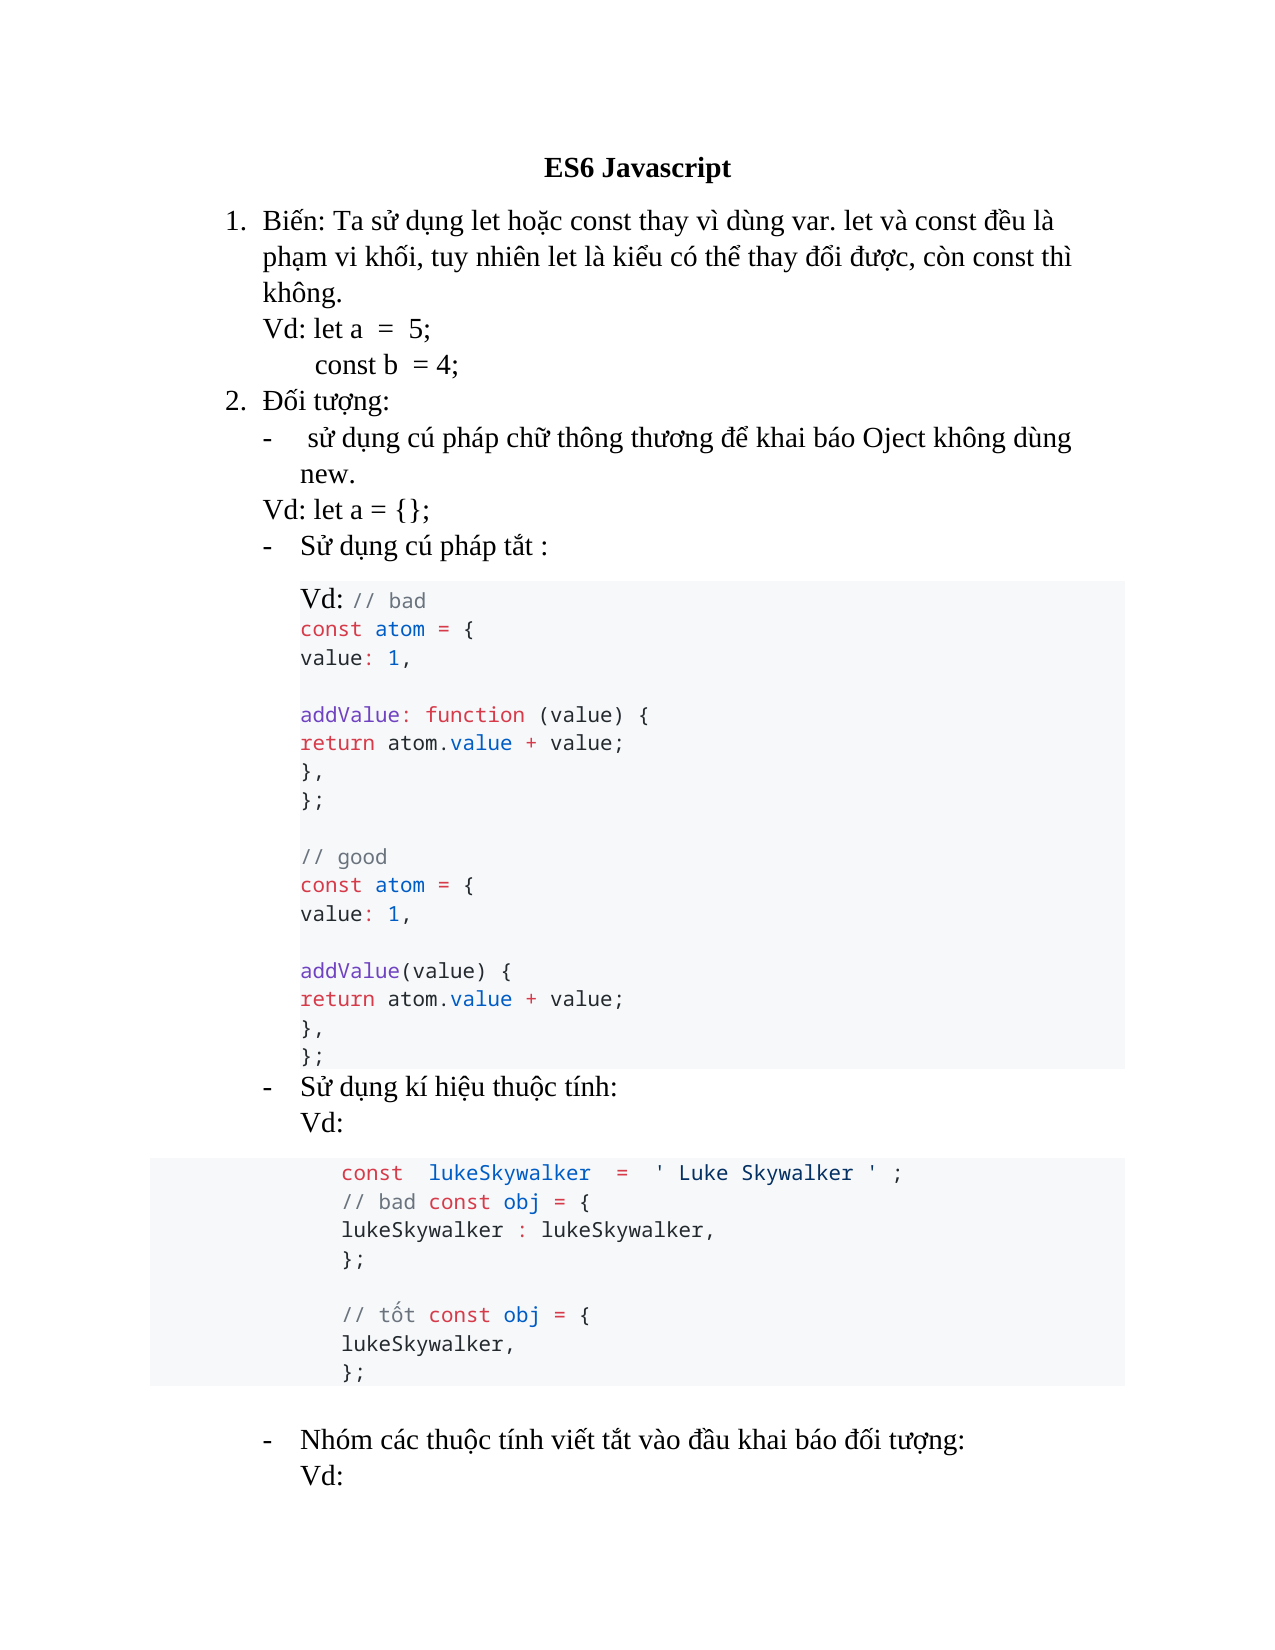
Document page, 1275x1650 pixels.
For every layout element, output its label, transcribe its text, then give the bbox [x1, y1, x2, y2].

list Vd: let a = 5; [262, 311, 1125, 345]
list Sử dụng cú pháp tắt : [262, 528, 1125, 562]
text return atom.value + value; [300, 728, 1125, 757]
text value: 1, [300, 643, 1125, 671]
text // good [300, 842, 1125, 870]
list Vd: [300, 1458, 1125, 1492]
text }; [300, 1041, 1125, 1069]
list Vd: let a = {}; [262, 492, 1125, 526]
text Vd: // bad [300, 581, 1125, 614]
text addValue: function (value) { [300, 700, 1125, 728]
text }, [300, 757, 1125, 785]
list Biến: Ta sử dụng let hoặc const thay vì dùng var. let và const đều là phạm vi khối, tuy nhiên let là kiểu có thể thay đổi được, còn const thì không. [225, 203, 1125, 309]
text const lukeSkywalker = ' Luke Skywalker ' ; [150, 1158, 1125, 1187]
text const atom = { [300, 870, 1125, 899]
list Sử dụng kí hiệu thuộc tính: [262, 1069, 1125, 1103]
list sử dụng cú pháp chữ thông thương để khai báo Oject không dùng new. [262, 420, 1125, 489]
text value: 1, [300, 899, 1125, 927]
list Nhóm các thuộc tính viết tắt vào đầu khai báo đối tượng: [262, 1422, 1125, 1456]
text const atom = { [300, 614, 1125, 643]
text lukeSkywalker, [150, 1329, 1125, 1357]
text }; [150, 1357, 1125, 1386]
text }; [300, 785, 1125, 813]
text return atom.value + value; [300, 984, 1125, 1013]
list Vd: [300, 1106, 1125, 1139]
text lukeSkywalker : lukeSkywalker, [150, 1215, 1125, 1244]
text addValue(value) { [300, 956, 1125, 984]
text }, [300, 1013, 1125, 1041]
text ES6 Javascript [150, 150, 1125, 183]
list const b = 4; [262, 347, 1125, 381]
text // bad const obj = { [150, 1187, 1125, 1215]
text // tốt const obj = { [150, 1301, 1125, 1329]
text }; [150, 1244, 1125, 1272]
list Đối tượng: [225, 383, 1125, 417]
